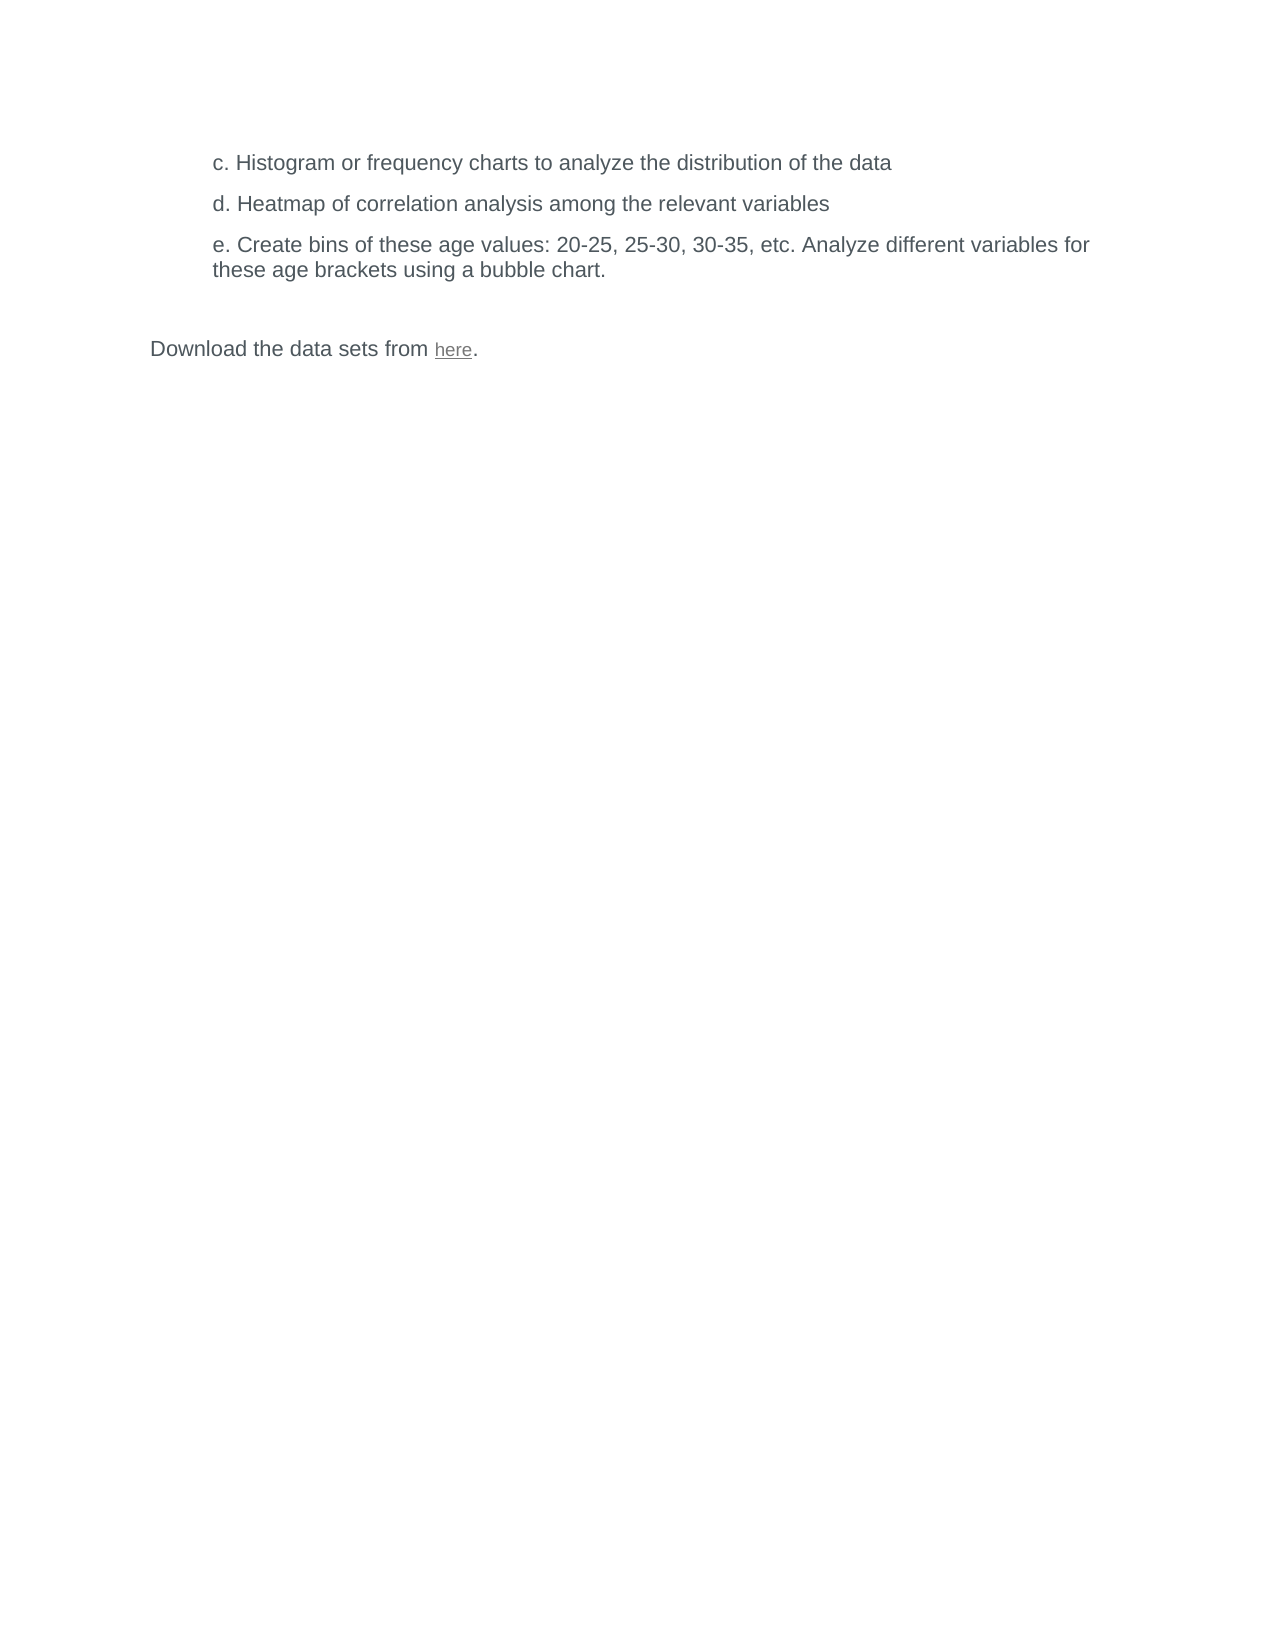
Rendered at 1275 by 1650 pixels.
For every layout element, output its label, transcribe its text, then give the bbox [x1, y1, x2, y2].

text e. Create bins of these age values: 20-25, 25-30, 30-35, etc. Analyze different variables for these age brackets using a bubble chart. [212, 232, 1125, 282]
text Download the data sets from here. [150, 336, 1125, 361]
text c. Histogram or frequency charts to analyze the distribution of the data [212, 150, 1125, 175]
text d. Heatmap of correlation analysis among the relevant variables [212, 191, 1125, 216]
